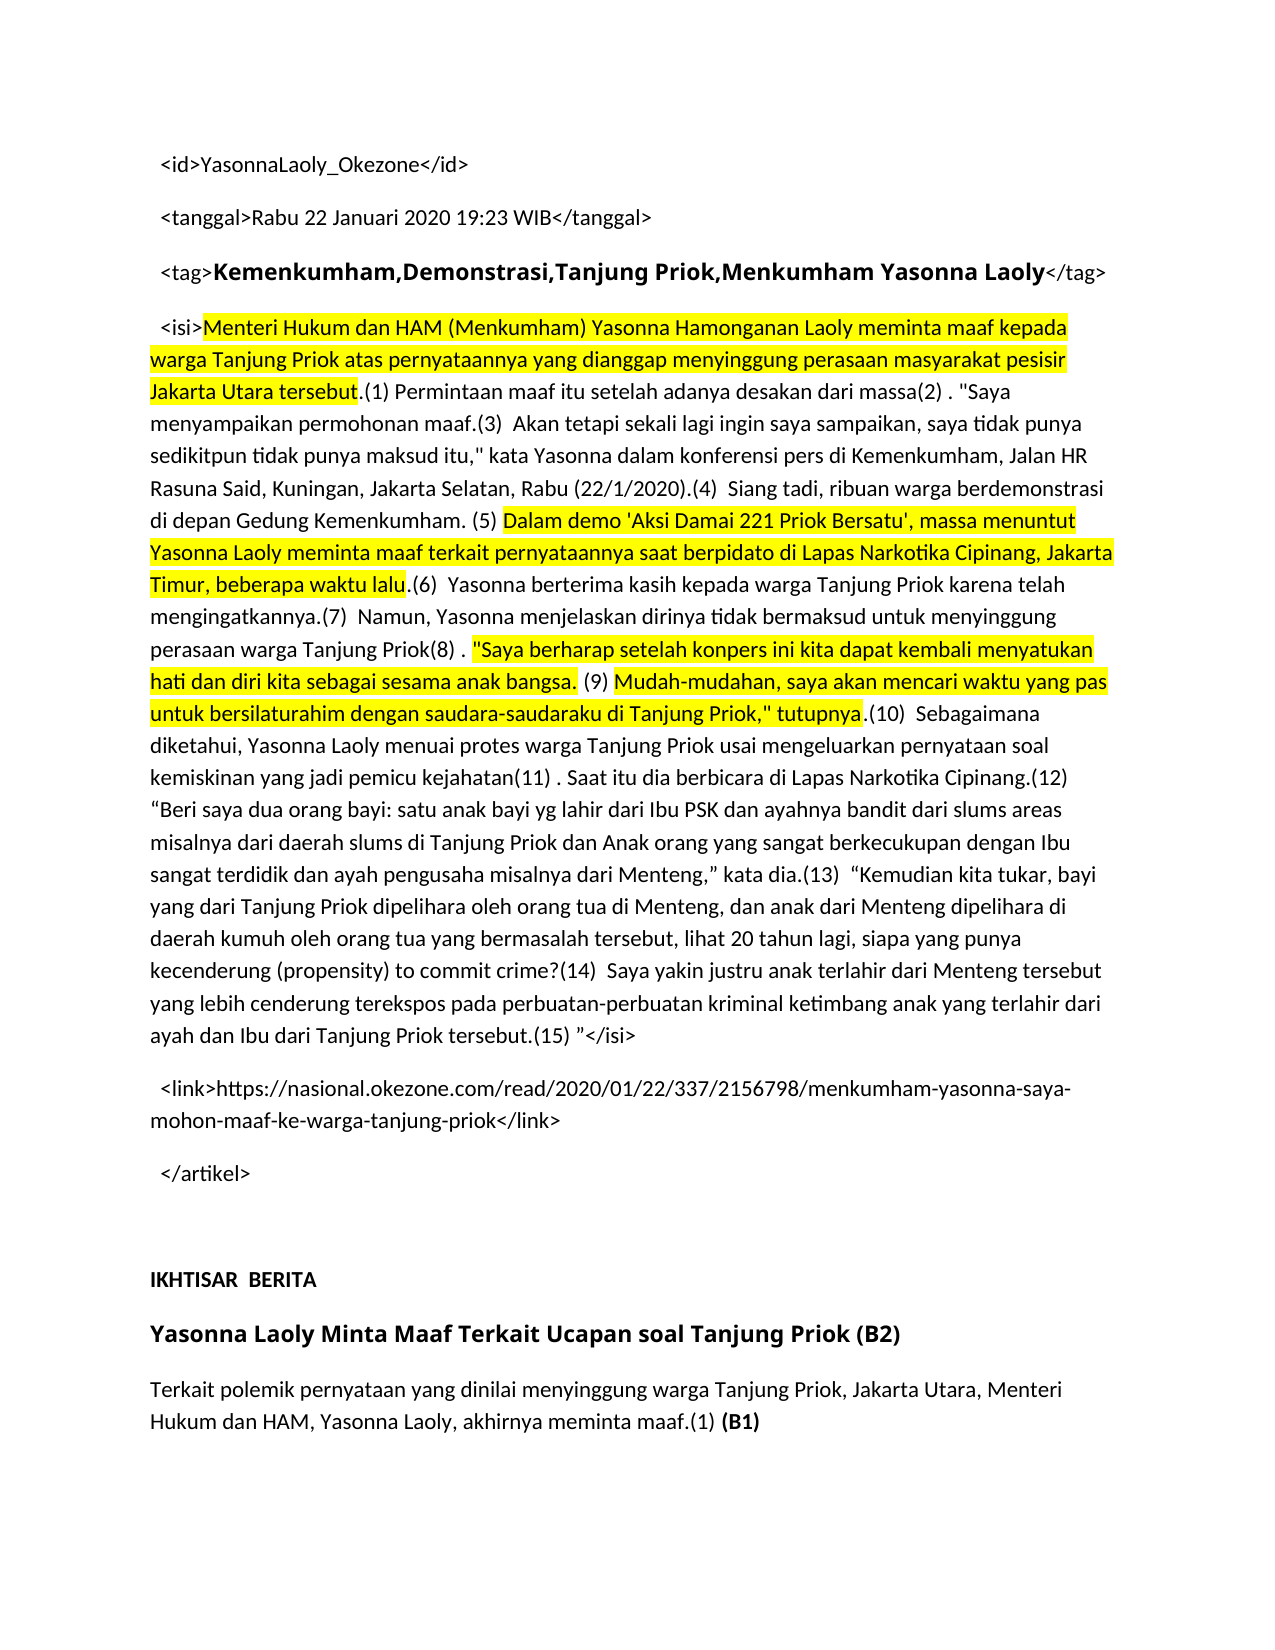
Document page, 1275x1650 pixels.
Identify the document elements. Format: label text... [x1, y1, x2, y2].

text <isi>Menteri Hukum dan HAM (Menkumham) Yasonna Hamonganan Laoly meminta maaf kepada warga Tanjung Priok atas pernyataannya yang dianggap menyinggung perasaan masyarakat pesisir Jakarta Utara tersebut.(1) Permintaan maaf itu setelah adanya desakan dari massa(2) . "Saya menyampaikan permohonan maaf.(3) Akan tetapi sekali lagi ingin saya sampaikan, saya tidak punya sedikitpun tidak punya maksud itu," kata Yasonna dalam konferensi pers di Kemenkumham, Jalan HR Rasuna Said, Kuningan, Jakarta Selatan, Rabu (22/1/2020).(4) Siang tadi, ribuan warga berdemonstrasi di depan Gedung Kemenkumham. (5) Dalam demo 'Aksi Damai 221 Priok Bersatu', massa menuntut Yasonna Laoly meminta maaf terkait pernyataannya saat berpidato di Lapas Narkotika Cipinang, Jakarta Timur, beberapa waktu lalu.(6) Yasonna berterima kasih kepada warga Tanjung Priok karena telah mengingatkannya.(7) Namun, Yasonna menjelaskan dirinya tidak bermaksud untuk menyinggung perasaan warga Tanjung Priok(8) . "Saya berharap setelah konpers ini kita dapat kembali menyatukan hati dan diri kita sebagai sesama anak bangsa. (9) Mudah-mudahan, saya akan mencari waktu yang pas untuk bersilaturahim dengan saudara-saudaraku di Tanjung Priok," tutupnya.(10) Sebagaimana diketahui, Yasonna Laoly menuai protes warga Tanjung Priok usai mengeluarkan pernyataan soal kemiskinan yang jadi pemicu kejahatan(11) . Saat itu dia berbicara di Lapas Narkotika Cipinang.(12) “Beri saya dua orang bayi: satu anak bayi yg lahir dari Ibu PSK dan ayahnya bandit dari slums areas misalnya dari daerah slums di Tanjung Priok dan Anak orang yang sangat berkecukupan dengan Ibu sangat terdidik dan ayah pengusaha misalnya dari Menteng,” kata dia.(13) “Kemudian kita tukar, bayi yang dari Tanjung Priok dipelihara oleh orang tua di Menteng, dan anak dari Menteng dipelihara di daerah kumuh oleh orang tua yang bermasalah tersebut, lihat 20 tahun lagi, siapa yang punya kecenderung (propensity) to commit crime?(14) Saya yakin justru anak terlahir dari Menteng tersebut yang lebih cenderung terekspos pada perbuatan-perbuatan kriminal ketimbang anak yang terlahir dari ayah dan Ibu dari Tanjung Priok tersebut.(15) ”</isi> [150, 313, 1125, 1049]
text <tag>Kemenkumham,Demonstrasi,Tanjung Priok,Menkumham Yasonna Laoly</tag> [150, 256, 1125, 287]
text Yasonna Laoly Minta Maaf Terkait Ucapan soal Tanjung Priok (B2) [150, 1318, 1125, 1349]
text Terkait polemik pernyataan yang dinilai menyinggung warga Tanjung Priok, Jakarta Utara, Menteri Hukum dan HAM, Yasonna Laoly, akhirnya meminta maaf.(1) (B1) [150, 1375, 1125, 1435]
text <id>YasonnaLaoly_Okezone</id> [150, 150, 1125, 178]
text <link>https://nasional.okezone.com/read/2020/01/22/337/2156798/menkumham-yasonna-saya-mohon-maaf-ke-warga-tanjung-priok</link> [150, 1074, 1125, 1134]
text IKHTISAR BERITA [150, 1265, 1125, 1293]
text <tanggal>Rabu 22 Januari 2020 19:23 WIB</tanggal> [150, 203, 1125, 231]
text </artikel> [150, 1159, 1125, 1187]
